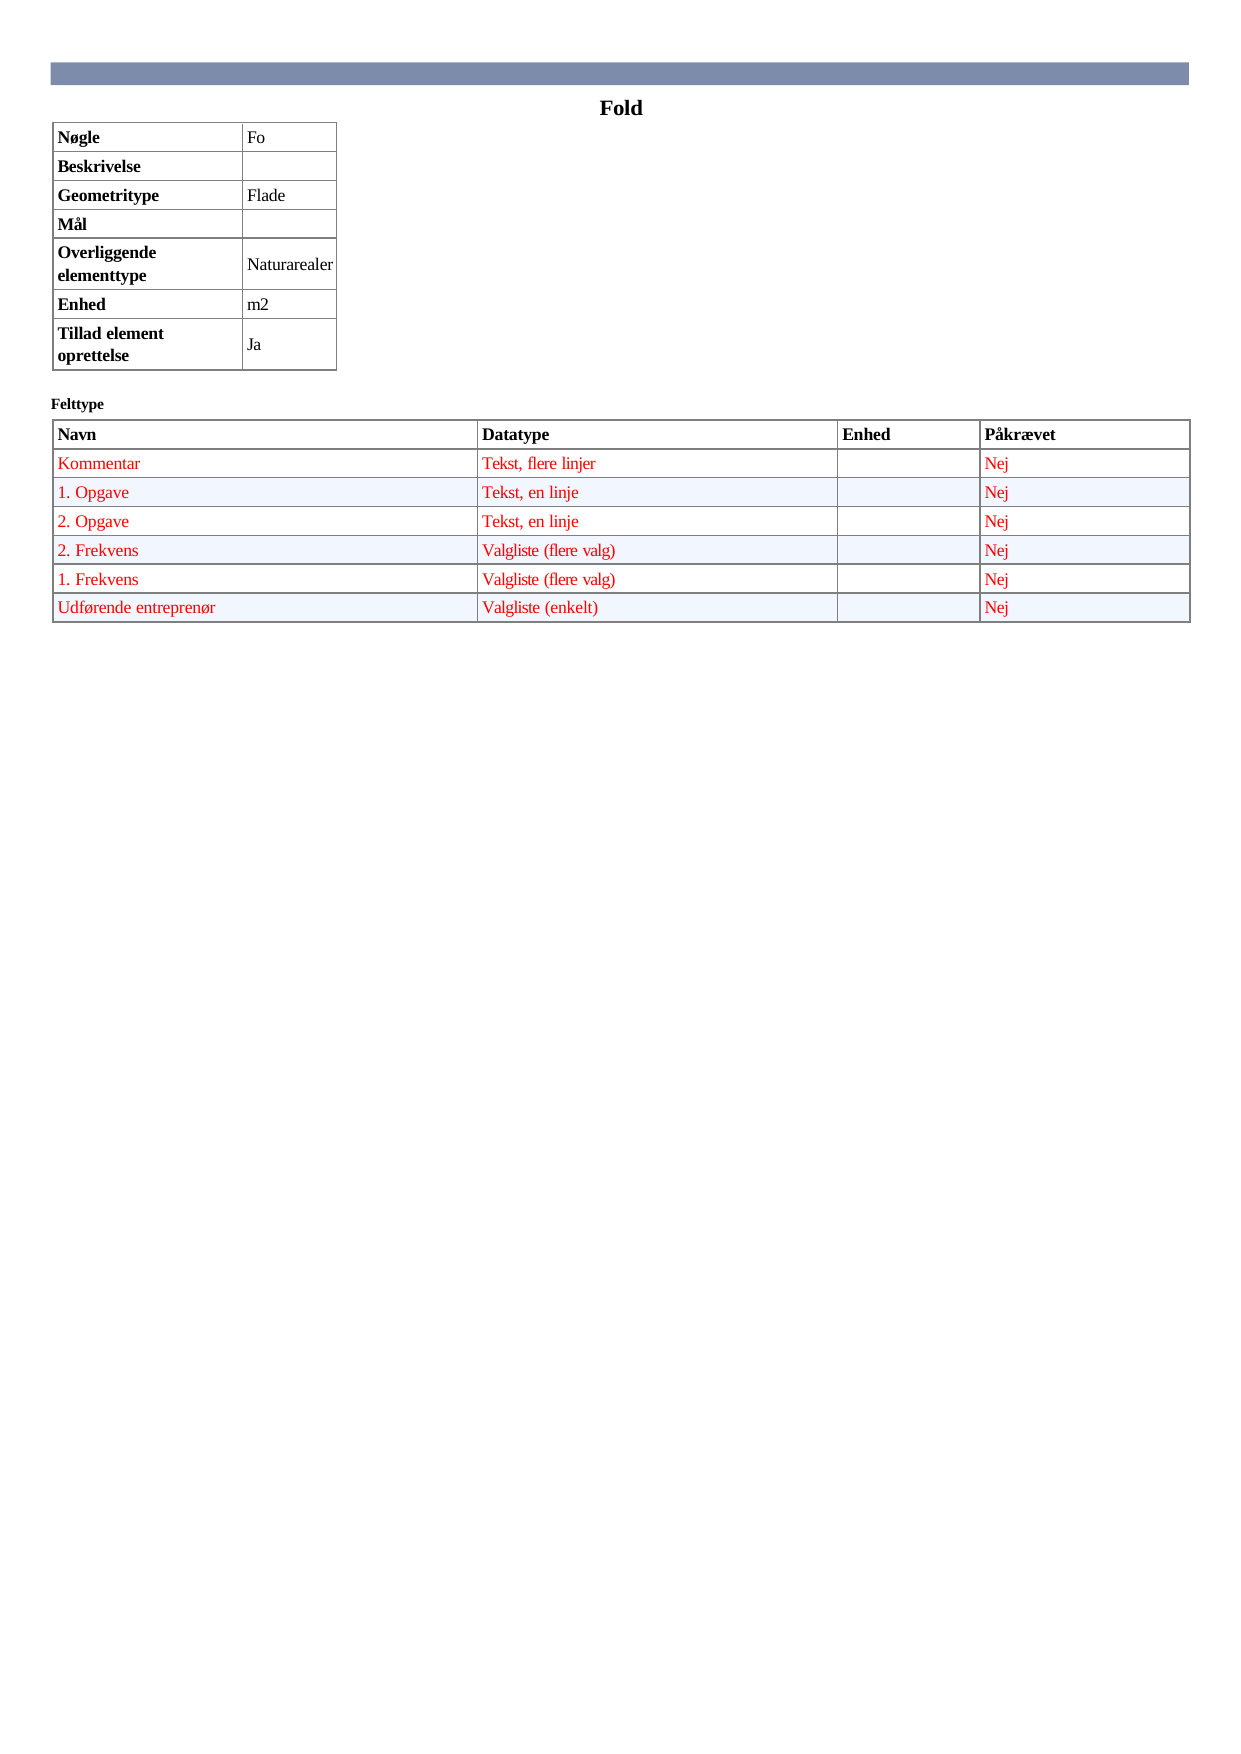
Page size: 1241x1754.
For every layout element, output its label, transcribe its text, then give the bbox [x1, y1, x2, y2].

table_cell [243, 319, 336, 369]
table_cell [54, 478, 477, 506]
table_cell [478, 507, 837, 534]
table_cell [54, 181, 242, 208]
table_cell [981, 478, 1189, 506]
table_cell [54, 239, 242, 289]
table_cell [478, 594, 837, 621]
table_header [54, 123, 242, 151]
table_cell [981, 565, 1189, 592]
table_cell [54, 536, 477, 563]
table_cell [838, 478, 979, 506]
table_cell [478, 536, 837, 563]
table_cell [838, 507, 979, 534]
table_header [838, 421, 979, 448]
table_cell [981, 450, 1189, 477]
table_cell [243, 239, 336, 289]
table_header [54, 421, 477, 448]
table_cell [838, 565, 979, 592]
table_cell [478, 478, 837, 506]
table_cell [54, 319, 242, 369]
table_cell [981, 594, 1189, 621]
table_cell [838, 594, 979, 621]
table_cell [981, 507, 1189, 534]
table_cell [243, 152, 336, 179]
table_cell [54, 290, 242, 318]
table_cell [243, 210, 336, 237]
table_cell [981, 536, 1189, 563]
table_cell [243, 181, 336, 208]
text Felttype [51, 394, 112, 412]
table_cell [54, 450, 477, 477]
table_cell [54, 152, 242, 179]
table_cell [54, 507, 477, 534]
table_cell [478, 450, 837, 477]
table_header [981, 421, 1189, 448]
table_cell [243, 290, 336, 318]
text Fold [599, 94, 1201, 120]
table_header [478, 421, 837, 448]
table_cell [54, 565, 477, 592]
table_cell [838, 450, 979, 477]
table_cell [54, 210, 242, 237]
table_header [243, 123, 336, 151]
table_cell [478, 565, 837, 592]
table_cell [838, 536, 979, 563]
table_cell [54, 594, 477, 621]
